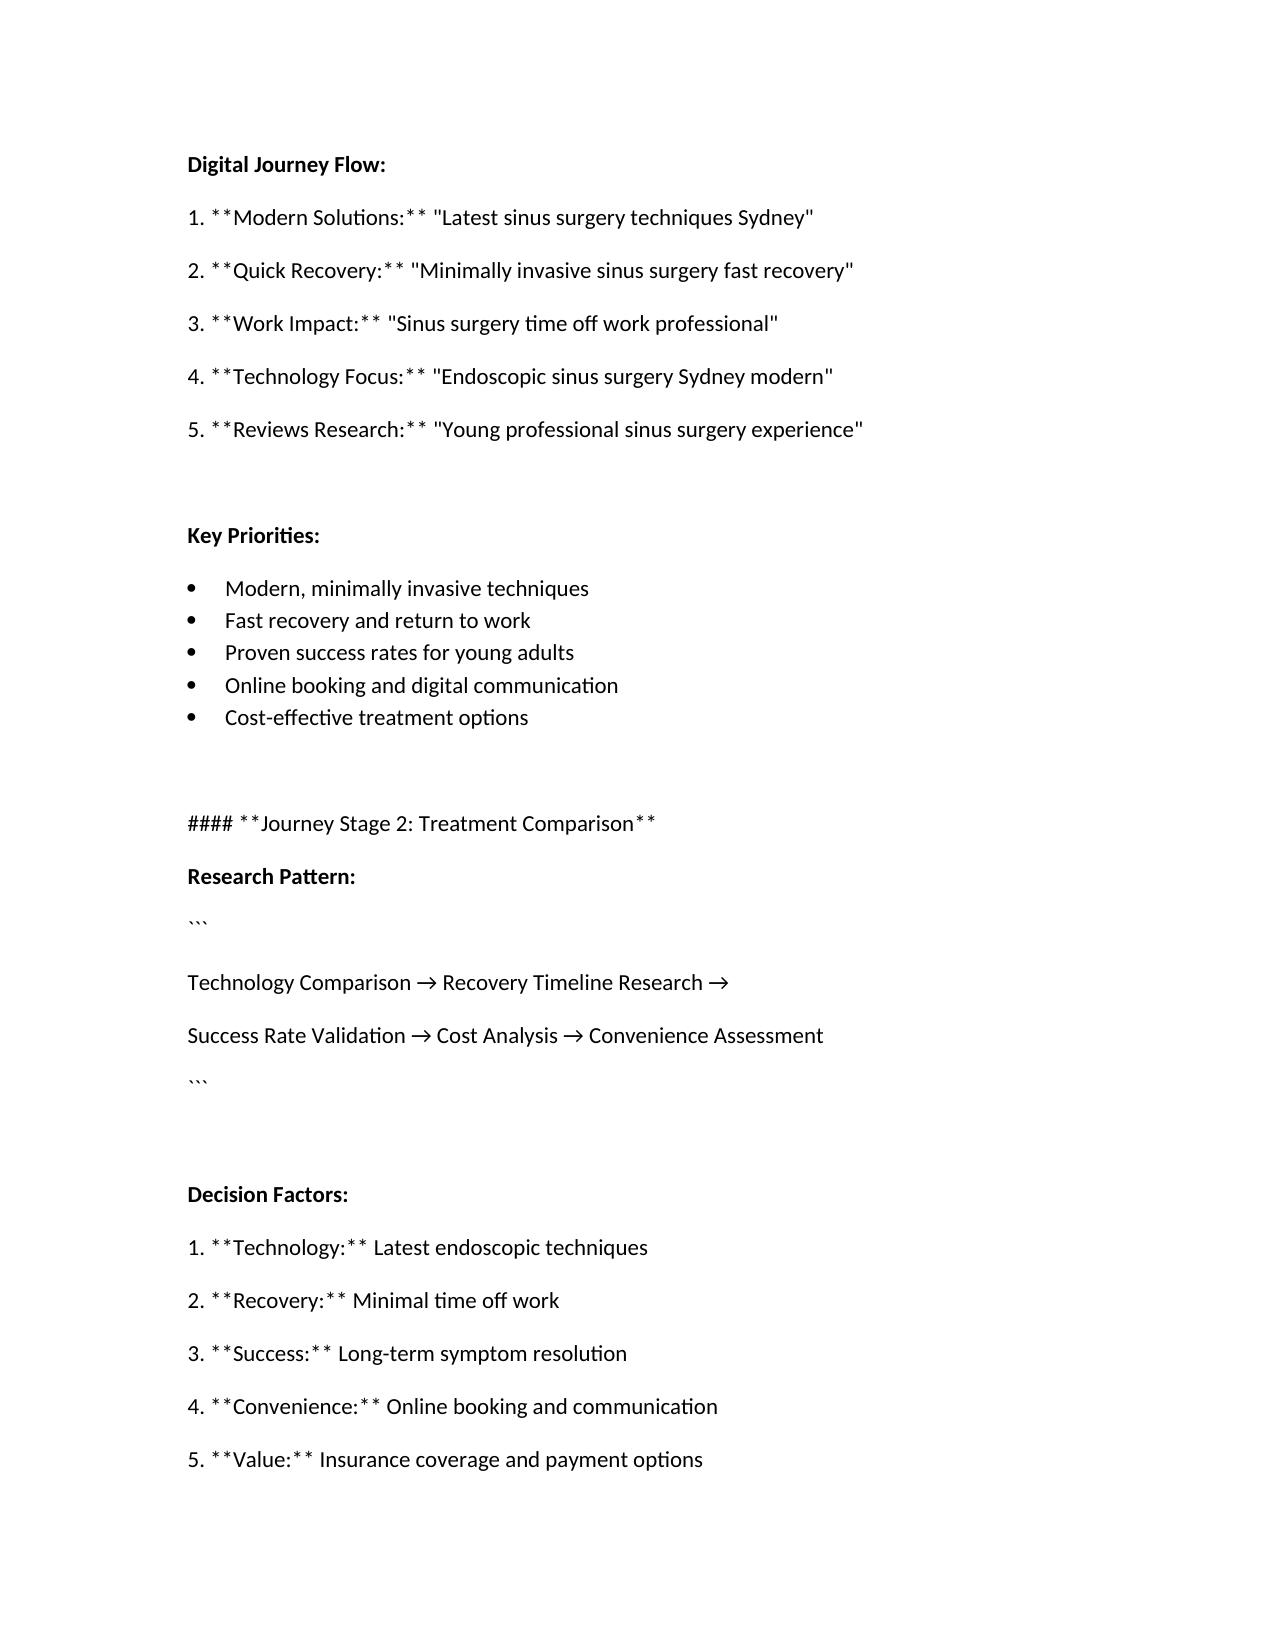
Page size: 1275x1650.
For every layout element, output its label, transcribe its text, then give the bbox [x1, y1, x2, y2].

text 5. **Value:** Insurance coverage and payment options [187, 1445, 1087, 1473]
text 5. **Reviews Research:** "Young professional sinus surgery experience" [187, 415, 1087, 443]
text 3. **Work Impact:** "Sinus surgery time off work professional" [187, 309, 1087, 337]
text Technology Comparison → Recovery Timeline Research → [187, 968, 1087, 996]
text ``` [187, 1074, 1087, 1102]
text 1. **Technology:** Latest endoscopic techniques [187, 1233, 1087, 1261]
text 1. **Modern Solutions:** "Latest sinus surgery techniques Sydney" [187, 203, 1087, 231]
list Proven success rates for young adults [187, 638, 1087, 667]
text Digital Journey Flow: [187, 150, 1087, 178]
text 3. **Success:** Long-term symptom resolution [187, 1339, 1087, 1367]
list Fast recovery and return to work [187, 606, 1087, 634]
text ``` [187, 915, 1087, 943]
text Research Pattern: [187, 862, 1087, 890]
list Modern, minimally invasive techniques [187, 574, 1087, 602]
list Online booking and digital communication [187, 671, 1087, 699]
list Cost-effective treatment options [187, 703, 1087, 731]
text 2. **Quick Recovery:** "Minimally invasive sinus surgery fast recovery" [187, 256, 1087, 284]
text Key Priorities: [187, 521, 1087, 549]
text Decision Factors: [187, 1180, 1087, 1208]
text 4. **Technology Focus:** "Endoscopic sinus surgery Sydney modern" [187, 362, 1087, 390]
text 2. **Recovery:** Minimal time off work [187, 1286, 1087, 1314]
text 4. **Convenience:** Online booking and communication [187, 1392, 1087, 1420]
text Success Rate Validation → Cost Analysis → Convenience Assessment [187, 1021, 1087, 1049]
text #### **Journey Stage 2: Treatment Comparison** [187, 809, 1087, 837]
